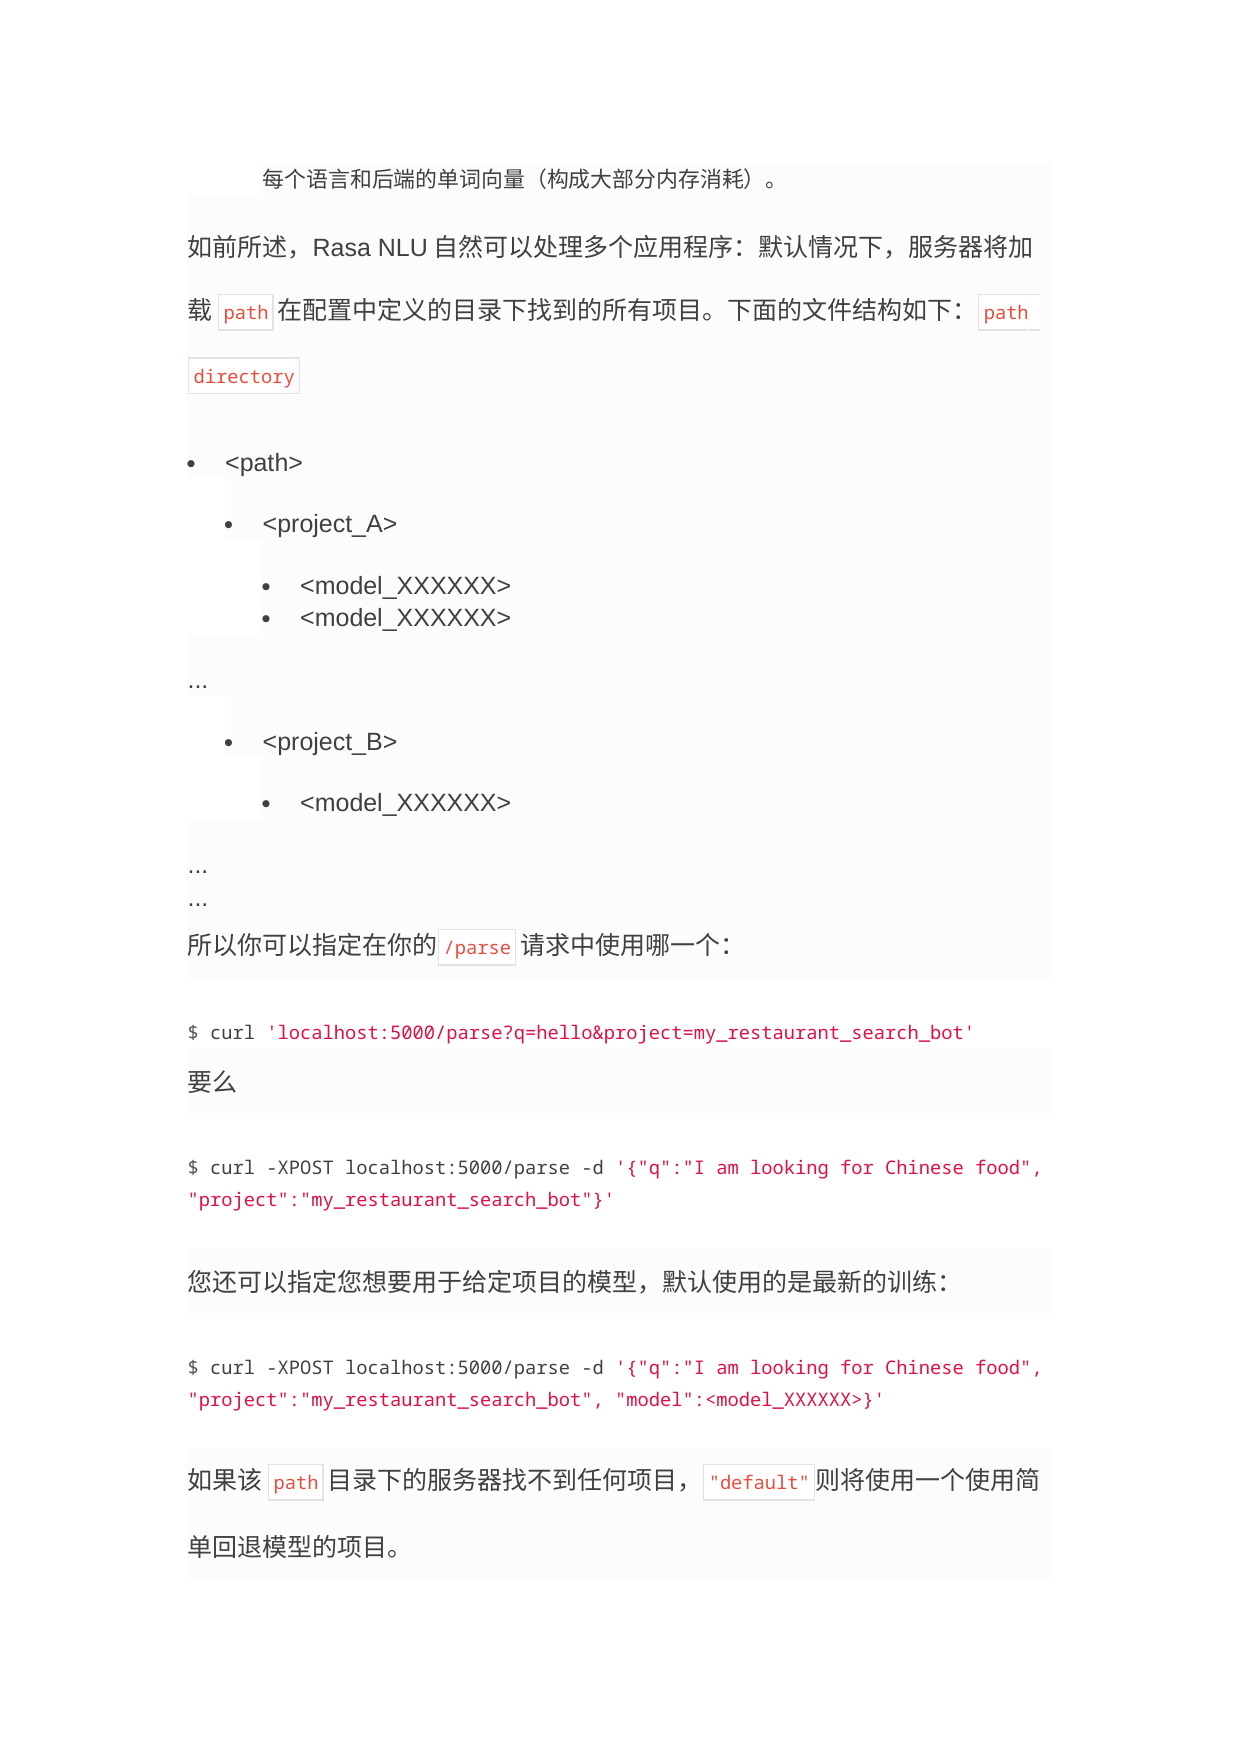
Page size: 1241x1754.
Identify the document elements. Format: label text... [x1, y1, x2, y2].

list <model_XXXXXX> [262, 602, 1053, 634]
text 您还可以指定您想要用于给定项目的模型，默认使用的是最新的训练： [187, 1248, 1053, 1313]
list <model_XXXXXX> [262, 787, 1053, 819]
list <project_A> [225, 507, 1053, 540]
list <project_B> [225, 725, 1053, 757]
text 每个语言和后端的单词向量（构成大部分内存消耗）。 [262, 162, 1053, 194]
text $ curl -XPOST localhost:5000/parse -d '{"q":"I am looking for Chinese food", "project":"my_restaurant_search_bot", "model":<model_XXXXXX>}' [187, 1351, 1053, 1416]
list <model_XXXXXX> [262, 569, 1053, 602]
text ... [187, 881, 1053, 913]
list <path> [187, 446, 1053, 478]
text $ curl -XPOST localhost:5000/parse -d '{"q":"I am looking for Chinese food", "project":"my_restaurant_search_bot"}' [187, 1151, 1053, 1216]
text 如果该path目录下的服务器找不到任何项目，"default"则将使用一个使用简单回退模型的项目。 [187, 1448, 1053, 1578]
text 所以你可以指定在你的/parse请求中使用哪一个： [187, 913, 1053, 978]
text $ curl 'localhost:5000/parse?q=hello&project=my_restaurant_search_bot' [187, 1016, 1053, 1048]
text 要么 [187, 1048, 1053, 1113]
text 如前所述，Rasa NLU自然可以处理多个应用程序：默认情况下，服务器将加载path在配置中定义的目录下找到的所有项目。下面的文件结构如下：path directory [187, 213, 1053, 408]
text ... [187, 663, 1053, 696]
text ... [187, 848, 1053, 881]
